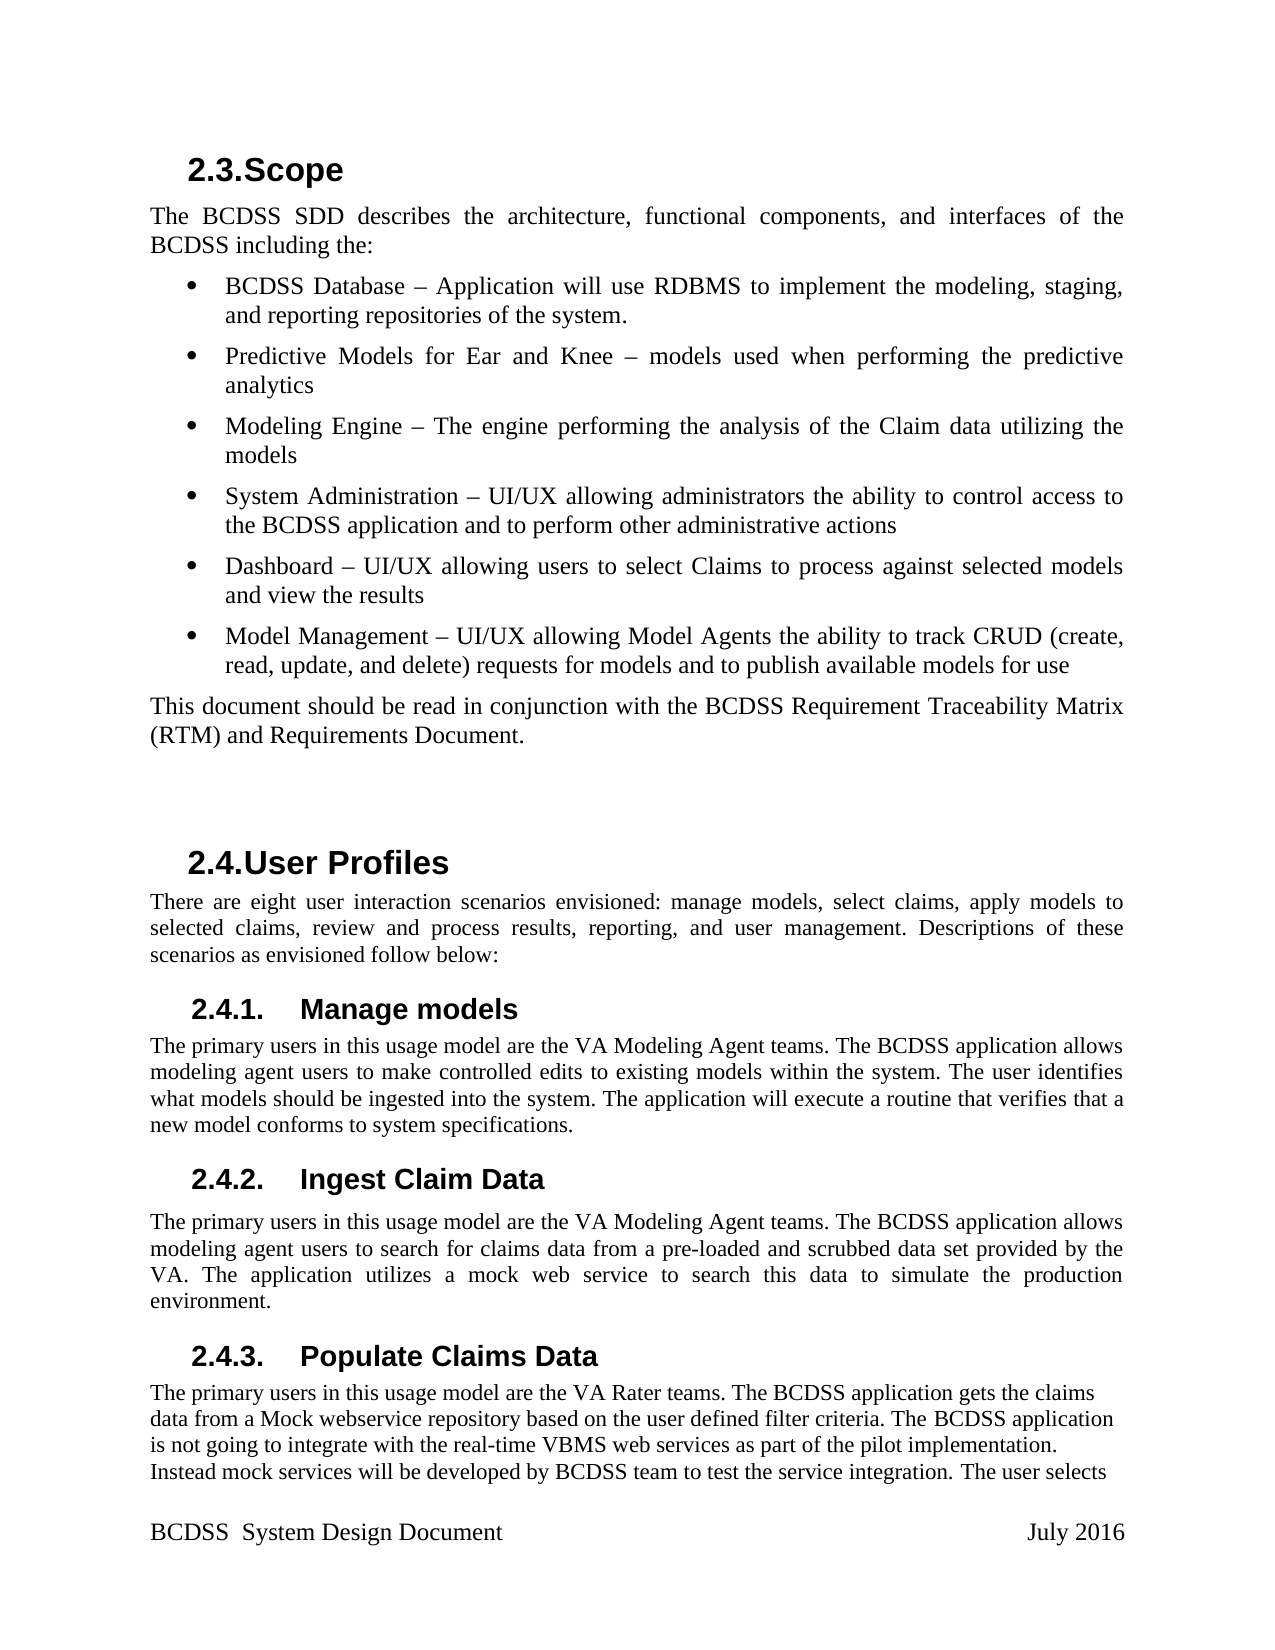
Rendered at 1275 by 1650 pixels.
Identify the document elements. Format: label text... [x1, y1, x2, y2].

text The primary users in this usage model are the VA Modeling Agent teams. The BCDSS application allows modeling agent users to make controlled edits to existing models within the system. The user identifies what models should be ingested into the system. The application will execute a routine that verifies that a new model conforms to system specifications. [150, 1032, 1125, 1137]
list System Administration – UI/UX allowing administrators the ability to control access to the BCDSS application and to perform other administrative actions [187, 481, 1125, 538]
list Predictive Models for Ear and Knee – models used when performing the predictive analytics [187, 341, 1125, 398]
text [150, 1379, 1125, 1484]
list Dashboard – UI/UX allowing users to select Claims to process against selected models and view the results [187, 551, 1125, 608]
text The BCDSS SDD describes the architecture, functional components, and interfaces of the BCDSS including the: [150, 201, 1125, 258]
subtitle Scope [187, 150, 1125, 188]
subtitle Manage models [191, 992, 1125, 1026]
text There are eight user interaction scenarios envisioned: manage models, select claims, apply models to selected claims, review and process results, reporting, and user management. Descriptions of these scenarios as envisioned follow below: [150, 888, 1125, 967]
list Modeling Engine – The engine performing the analysis of the Claim data utilizing the models [187, 411, 1125, 468]
list BCDSS Database – Application will use RDBMS to implement the modeling, staging, and reporting repositories of the system. [187, 271, 1125, 328]
subtitle Ingest Claim Data [191, 1162, 1125, 1196]
subtitle User Profiles [187, 843, 1125, 882]
subtitle Populate Claims Data [191, 1339, 1125, 1372]
text The primary users in this usage model are the VA Modeling Agent teams. The BCDSS application allows modeling agent users to search for claims data from a pre-loaded and scrubbed data set provided by the VA. The application utilizes a mock web service to search this data to simulate the production environment. [150, 1208, 1125, 1314]
text This document should be read in conjunction with the BCDSS Requirement Traceability Matrix (RTM) and Requirements Document. [150, 691, 1125, 748]
list Model Management – UI/UX allowing Model Agents the ability to track CRUD (create, read, update, and delete) requests for models and to publish available models for use [187, 621, 1125, 678]
